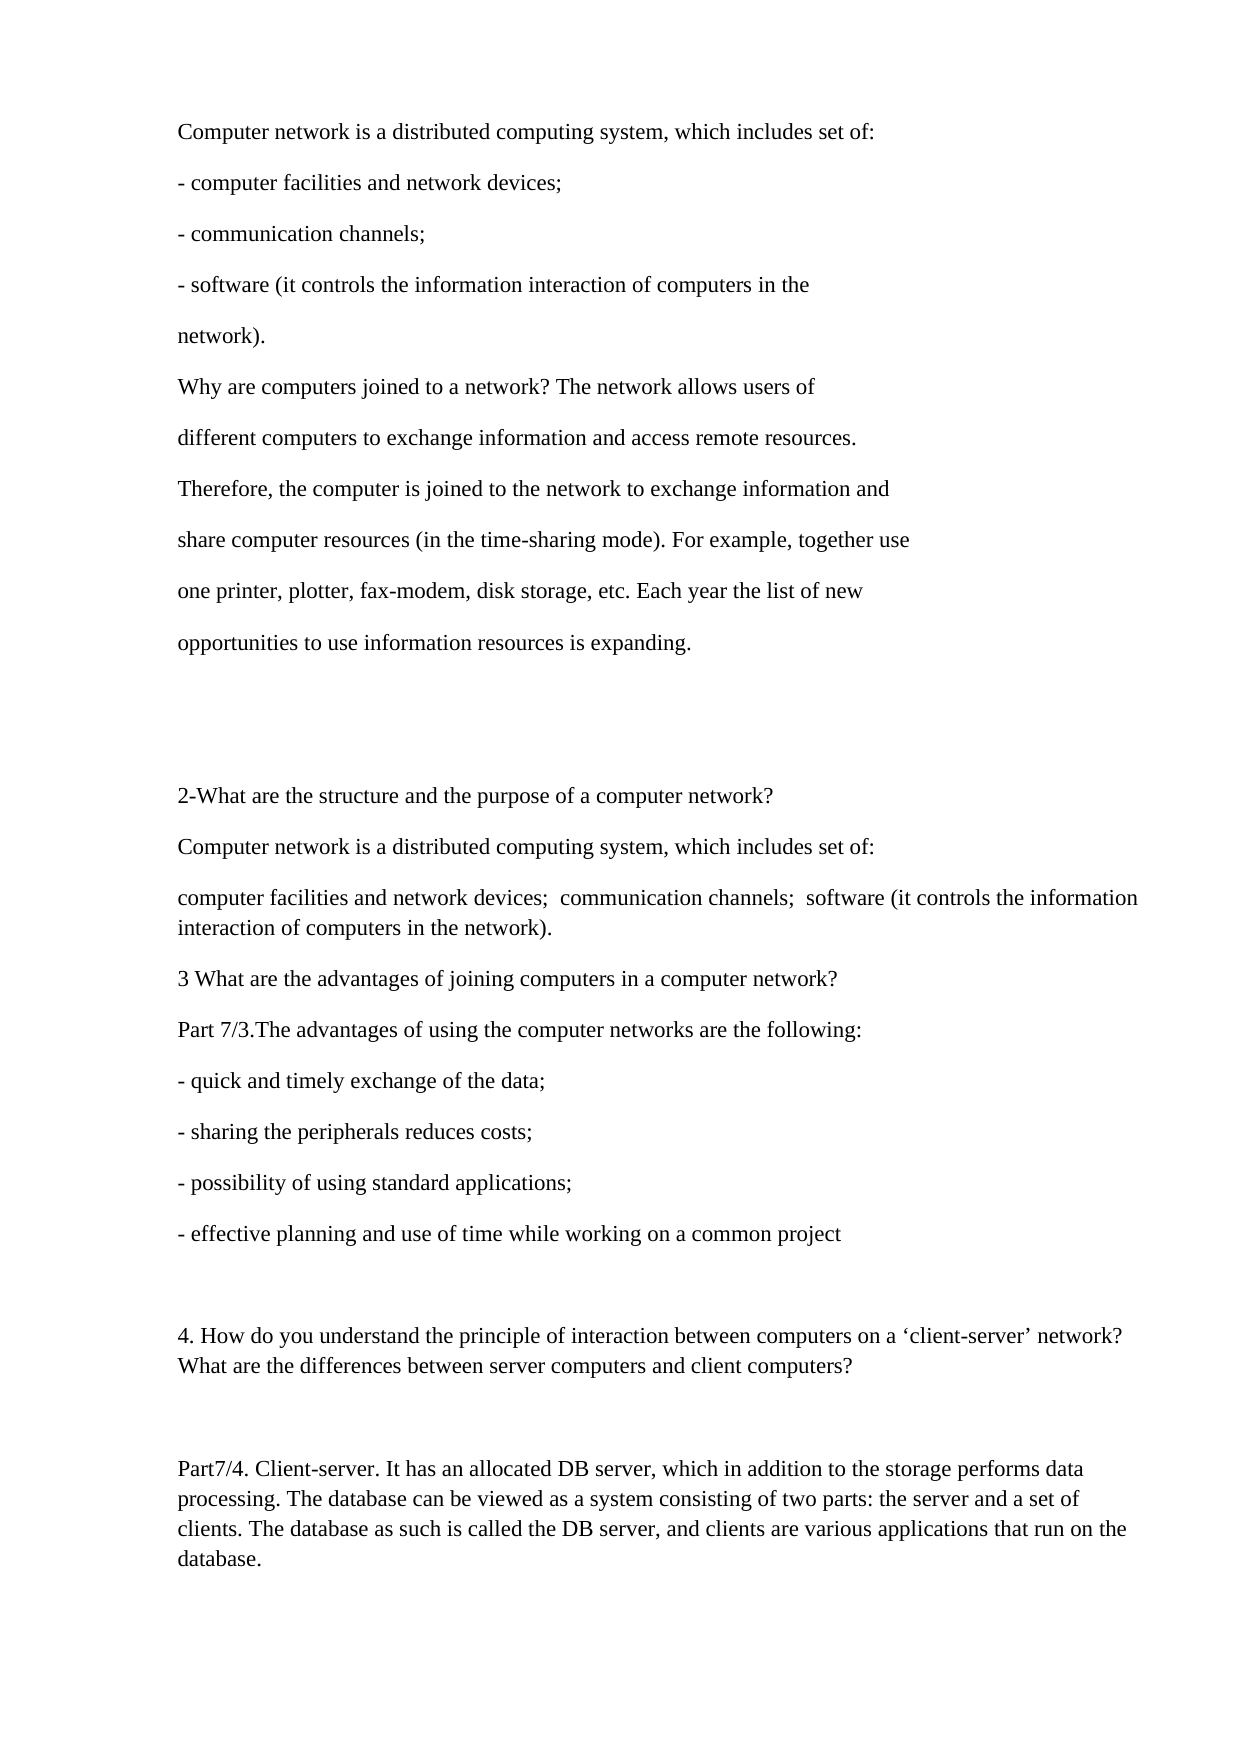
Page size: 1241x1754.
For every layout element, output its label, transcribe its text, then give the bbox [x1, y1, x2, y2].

text - computer facilities and network devices; [177, 169, 1152, 196]
text one printer, plotter, fax-modem, disk storage, etc. Each year the list of new [177, 577, 1152, 604]
text Computer network is a distributed computing system, which includes set of: [177, 833, 1152, 859]
text Part 7/3.The advantages of using the computer networks are the following: [177, 1016, 1152, 1042]
text - sharing the peripherals reduces costs; [177, 1118, 1152, 1144]
text network). [177, 322, 1152, 349]
text - communication channels; [177, 220, 1152, 247]
text - possibility of using standard applications; [177, 1169, 1152, 1196]
text Why are computers joined to a network? The network allows users of [177, 373, 1152, 400]
text computer facilities and network devices; communication channels; software (it controls the information interaction of computers in the network). [177, 884, 1152, 940]
text - effective planning and use of time while working on a common project [177, 1220, 1152, 1247]
text 3 What are the advantages of joining computers in a computer network? [177, 965, 1152, 991]
text Computer network is a distributed computing system, which includes set of: [177, 118, 1152, 144]
text Therefore, the computer is joined to the network to exchange information and [177, 475, 1152, 502]
text opportunities to use information resources is expanding. [177, 628, 1152, 655]
text different computers to exchange information and access remote resources. [177, 424, 1152, 451]
text Part7/4. Client-server. It has an allocated DB server, which in addition to the storage performs data processing. The database can be viewed as a system consisting of two parts: the server and a set of clients. The database as such is called the DB server, and clients are various applications that run on the database. [177, 1454, 1152, 1572]
text share computer resources (in the time-sharing mode). For example, together use [177, 526, 1152, 553]
text - software (it controls the information interaction of computers in the [177, 271, 1152, 298]
text 4. How do you understand the principle of interaction between computers on a ‘client-server’ network? What are the differences between server computers and client computers? [177, 1322, 1152, 1379]
text - quick and timely exchange of the data; [177, 1067, 1152, 1093]
text 2-What are the structure and the purpose of a computer network? [177, 782, 1152, 808]
